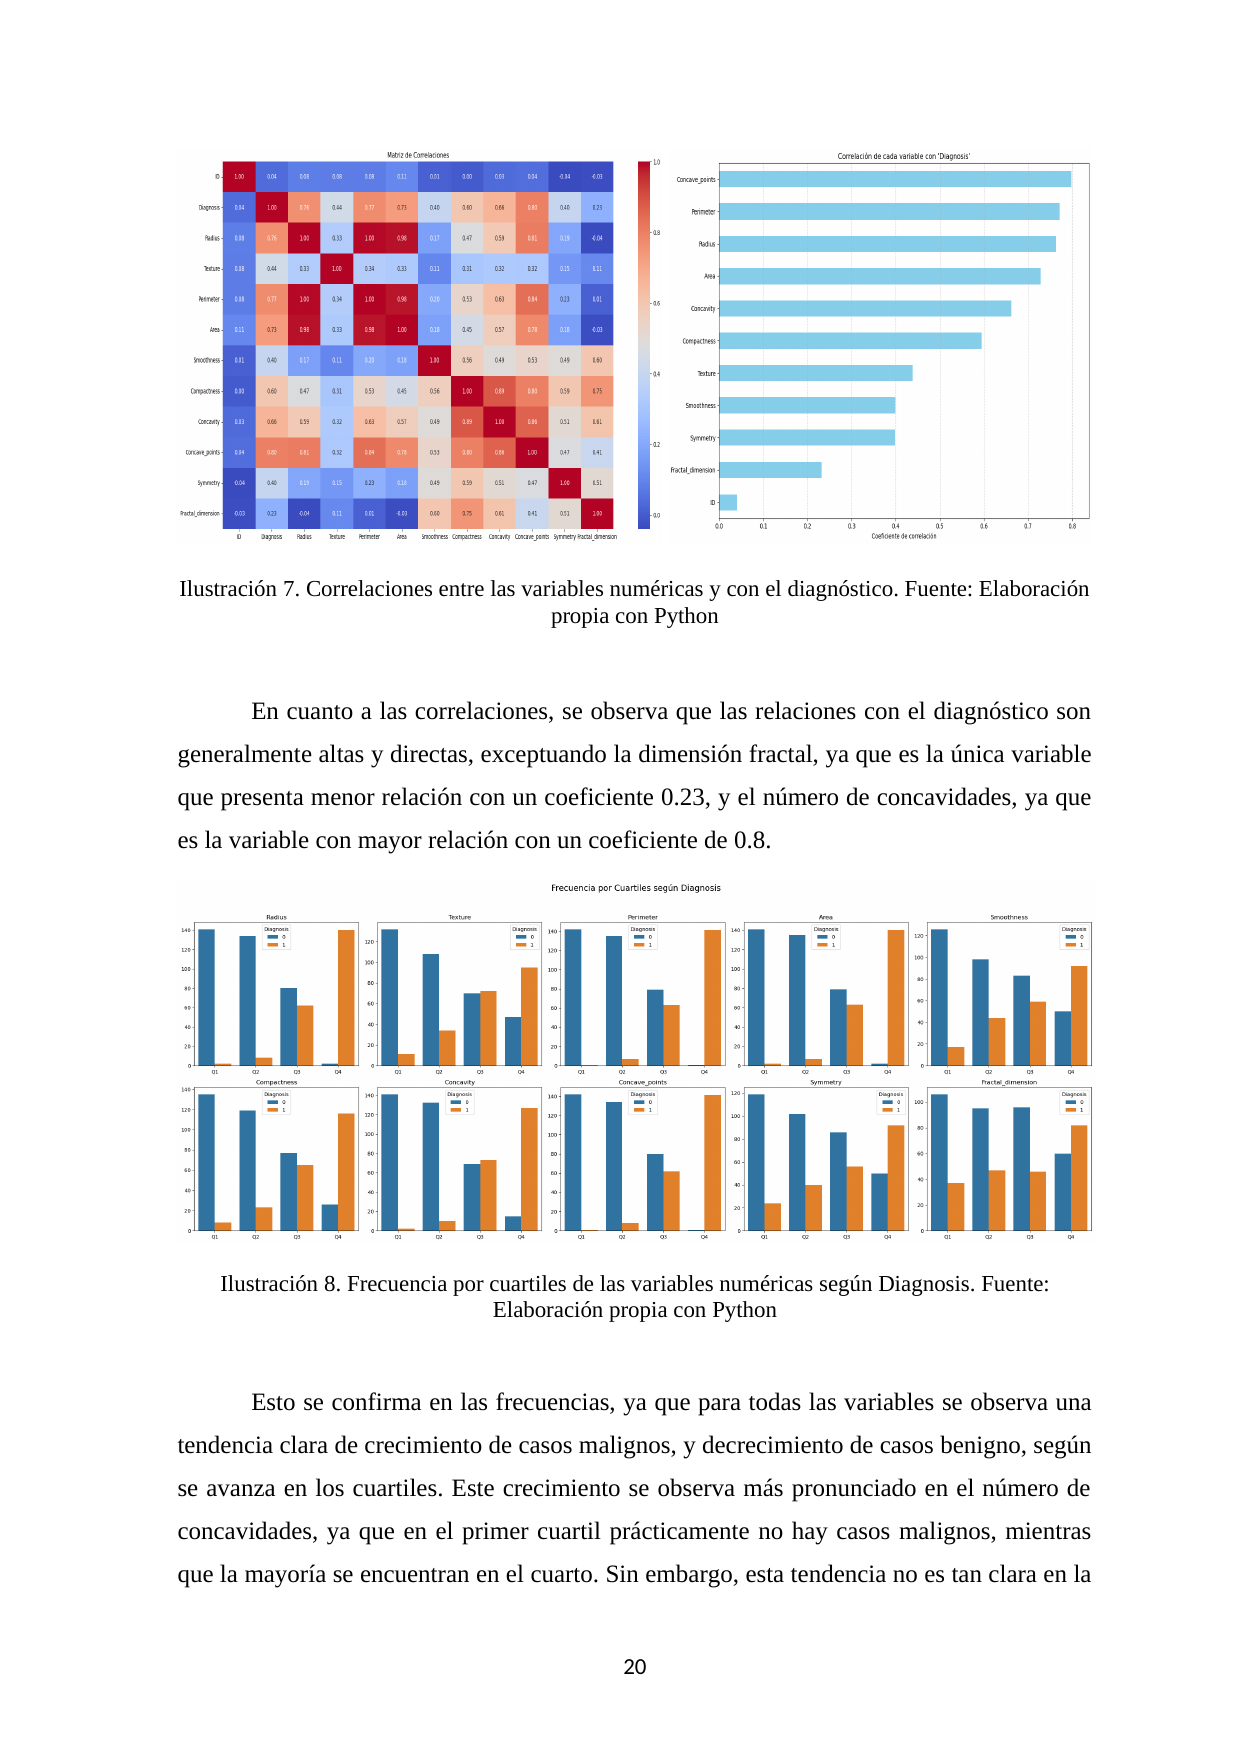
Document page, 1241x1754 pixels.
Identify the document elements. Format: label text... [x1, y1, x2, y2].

text En cuanto a las correlaciones, se observa que las relaciones con el diagnóstico son generalmente altas y directas, exceptuando la dimensión fractal, ya que es la única variable que presenta menor relación con un coeficiente 0.23, y el número de concavidades, ya que es la variable con mayor relación con un coeficiente de 0.8. [177, 696, 1092, 854]
picture [177, 880, 1095, 1243]
text Ilustración 8. Frecuencia por cuartiles de las variables numéricas según Diagnosis. Fuente: Elaboración propia con Python [177, 1270, 1092, 1322]
text Ilustración 7. Correlaciones entre las variables numéricas y con el diagnóstico. Fuente: Elaboración propia con Python [177, 576, 1092, 628]
picture [177, 147, 663, 545]
picture [667, 147, 1092, 545]
